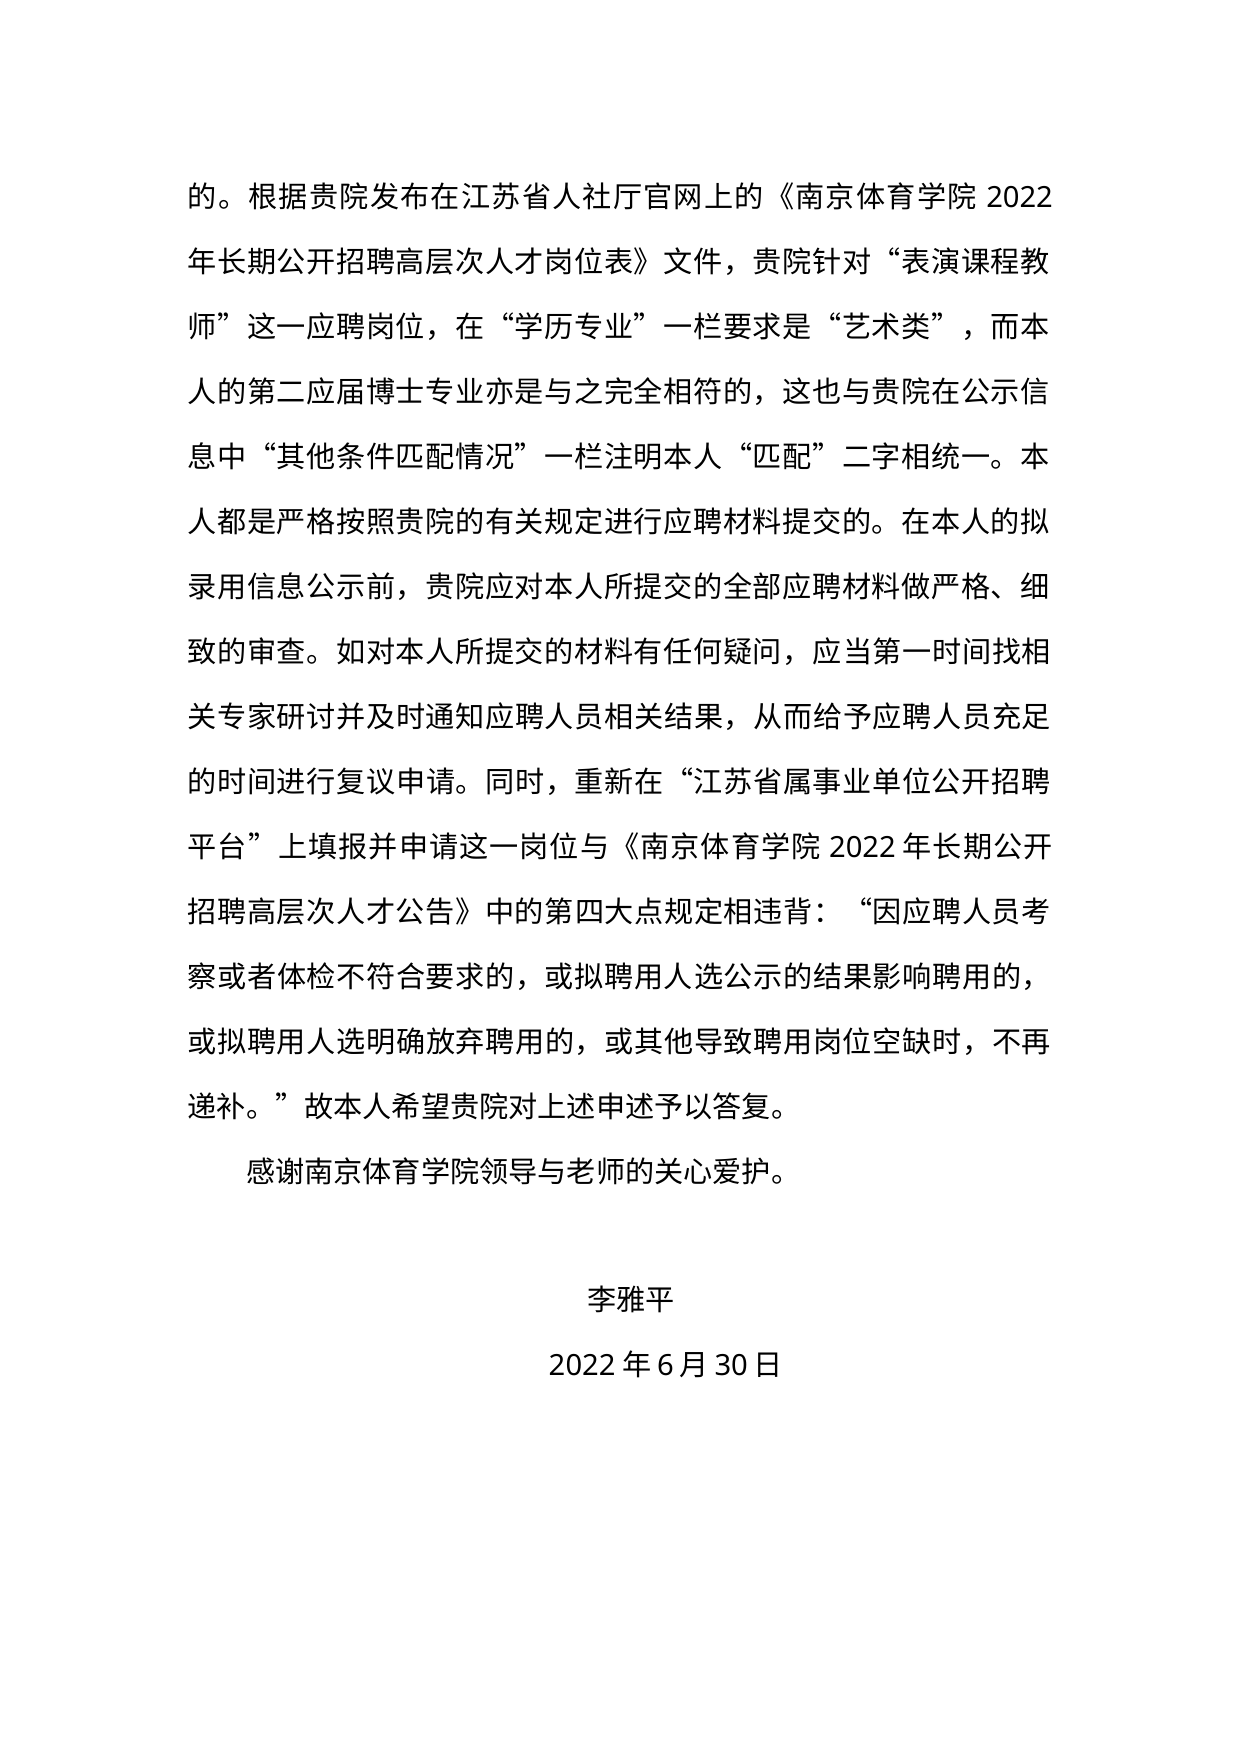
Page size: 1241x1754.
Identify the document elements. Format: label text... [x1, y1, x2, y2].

text 2022年6月30日 [187, 1332, 1053, 1397]
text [187, 162, 1053, 1137]
text 李雅平 [187, 1267, 1053, 1332]
text 感谢南京体育学院领导与老师的关心爱护。 [187, 1137, 1053, 1202]
